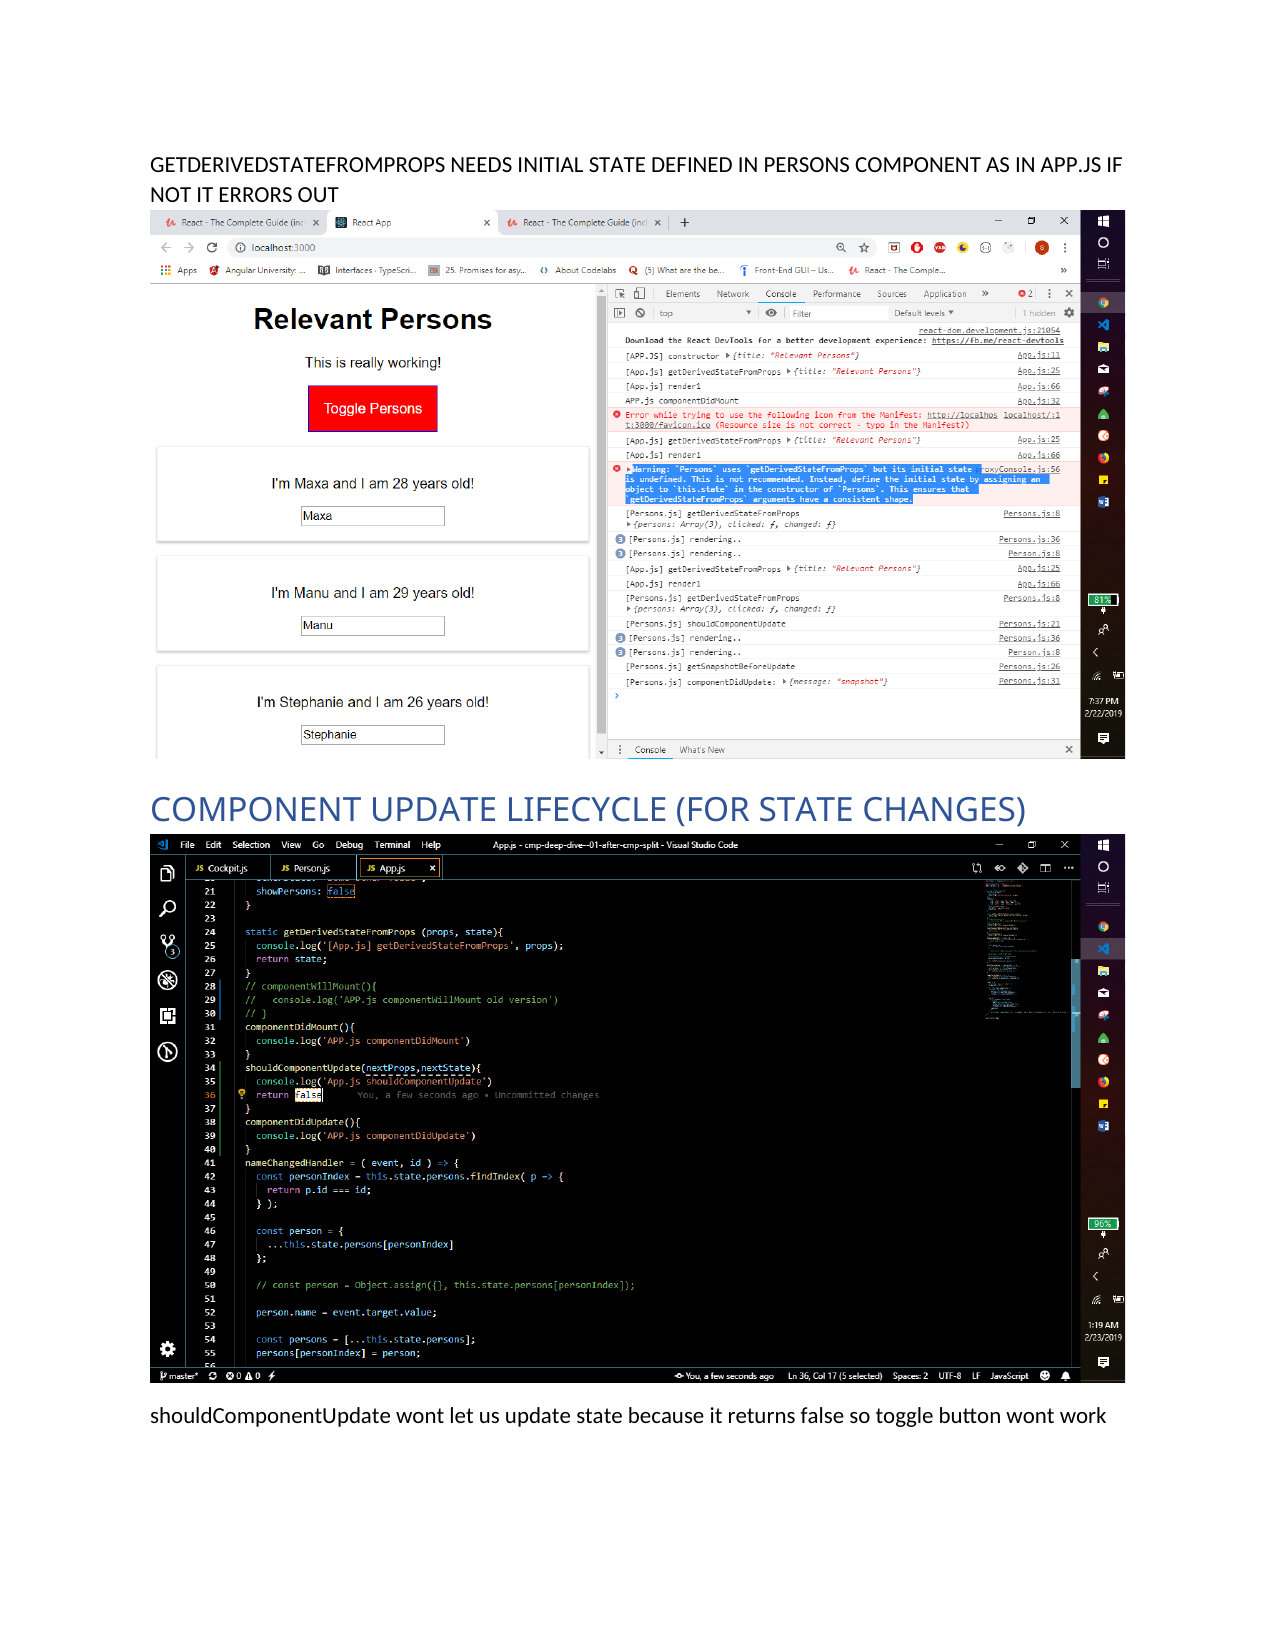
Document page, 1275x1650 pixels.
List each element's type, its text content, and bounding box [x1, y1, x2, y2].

picture [150, 210, 1125, 759]
text shouldComponentUpdate wont let us update state because it returns false so toggle button wont work [150, 1402, 1125, 1430]
subtitle COMPONENT UPDATE LIFECYCLE (FOR STATE CHANGES) [150, 786, 1125, 831]
text GETDERIVEDSTATEFROMPROPS NEEDS INITIAL STATE DEFINED IN PERSONS COMPONENT AS IN APP.JS IF NOT IT ERRORS OUT [150, 150, 1125, 210]
picture [150, 834, 1125, 1383]
